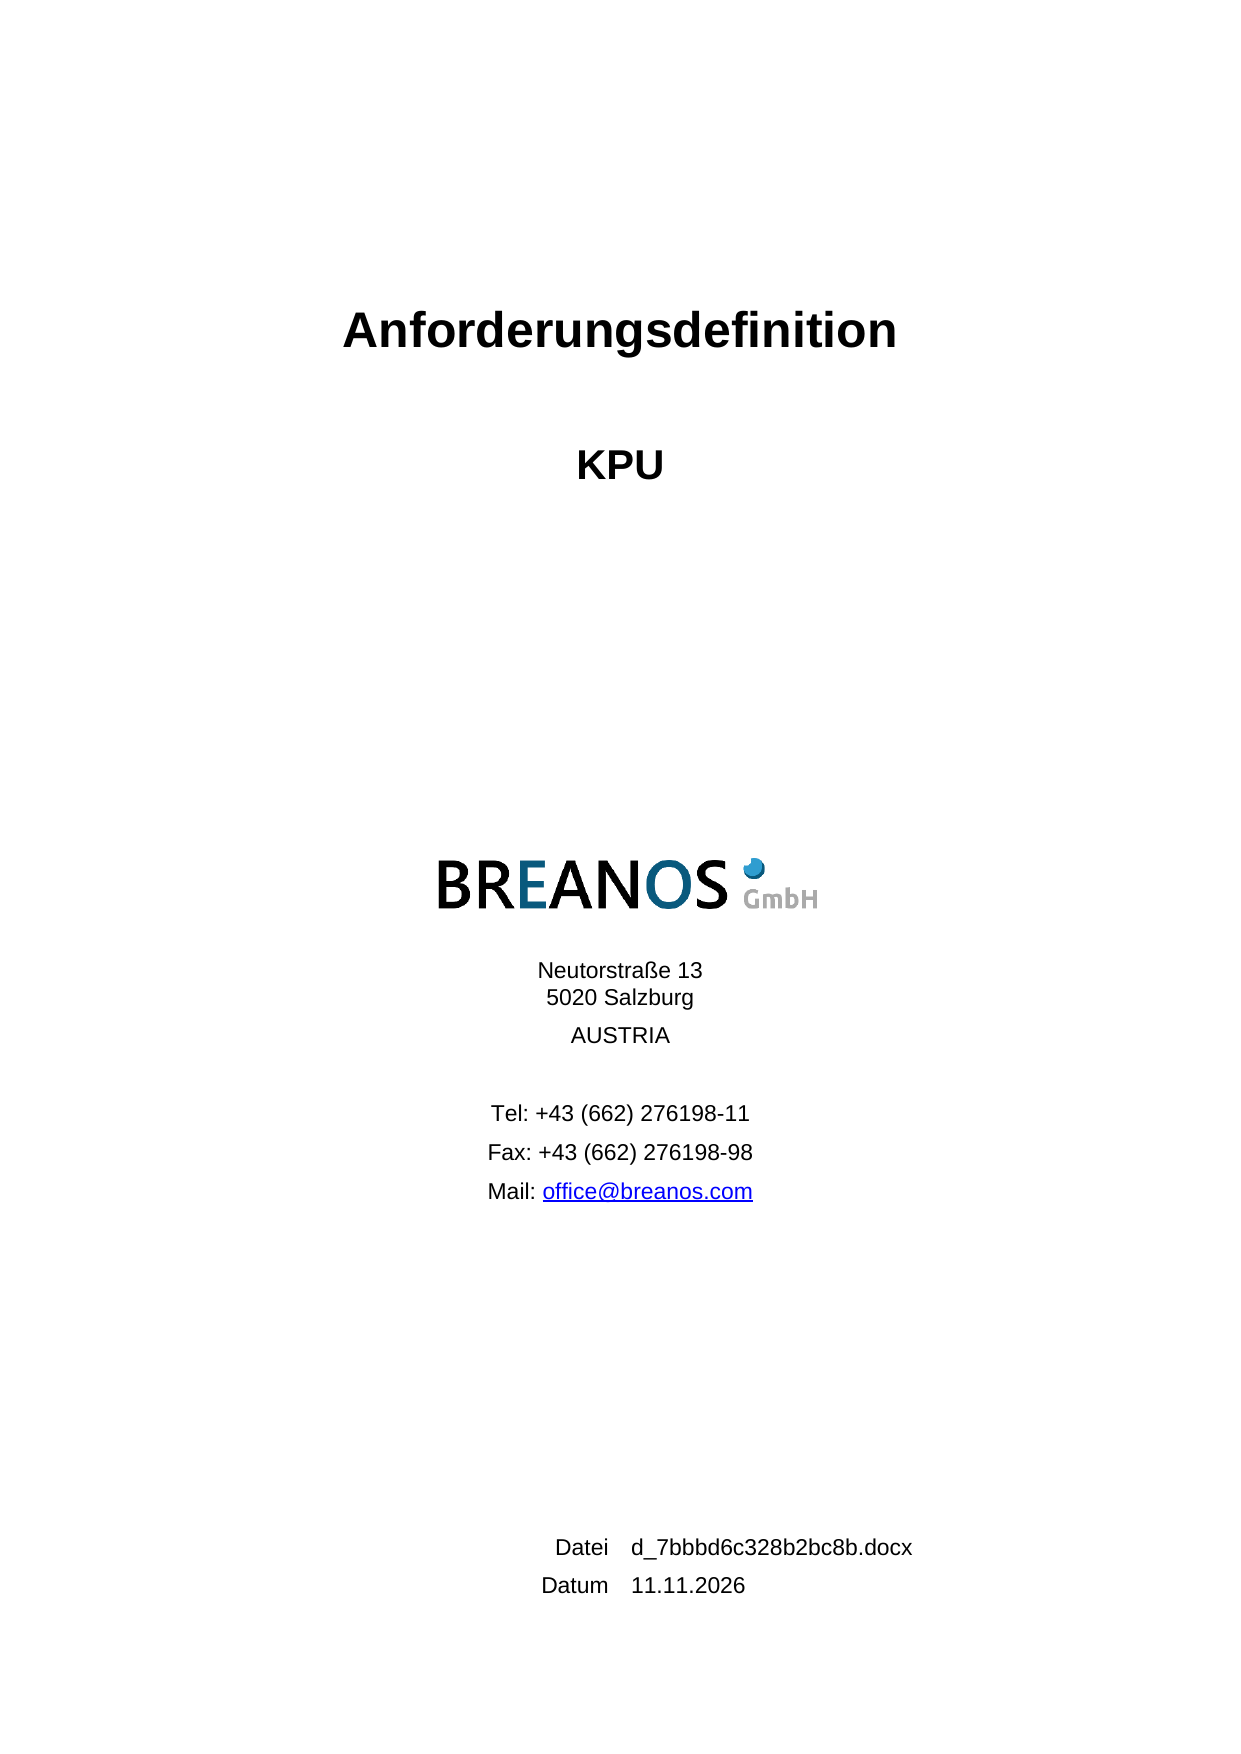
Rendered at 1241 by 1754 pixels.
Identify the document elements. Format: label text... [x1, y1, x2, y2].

text AUSTRIA [148, 1022, 1093, 1049]
text Fax: +43 (662) 276198-98 [148, 1139, 1093, 1165]
table_header Datei [148, 1528, 619, 1566]
picture [412, 843, 862, 924]
table_header Dokument3 [620, 1528, 1092, 1566]
text Tel: +43 (662) 276198-11 [148, 1100, 1093, 1126]
table_cell 15.03.2018 [620, 1566, 1092, 1605]
table_cell Datum [148, 1566, 619, 1605]
text Mail: office@breanos.com [148, 1178, 1093, 1204]
text Neutorstraße 13 5020 Salzburg [148, 957, 1093, 1010]
